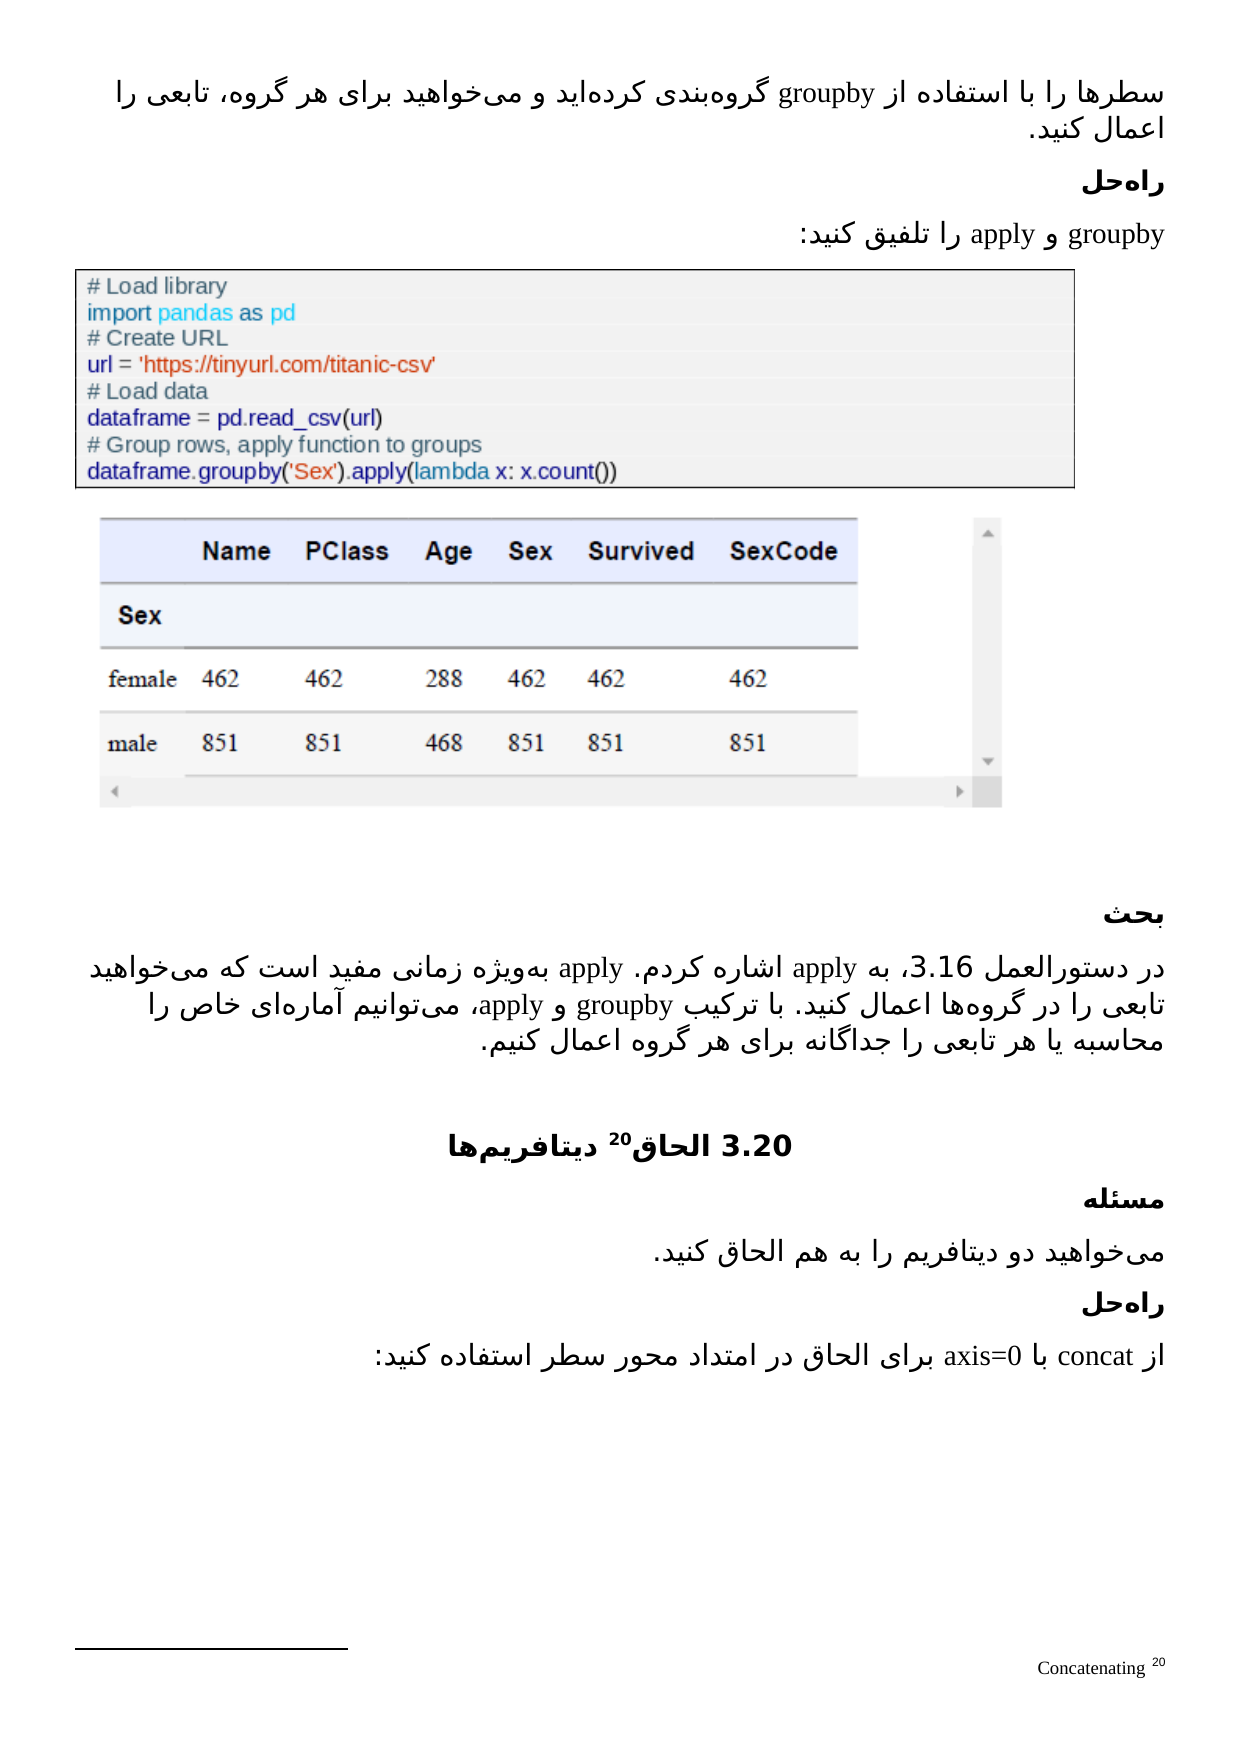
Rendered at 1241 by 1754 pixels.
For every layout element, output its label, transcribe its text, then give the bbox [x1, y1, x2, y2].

text می‌خواهید دو دیتافریم را به هم الحاق کنید. [75, 1234, 1165, 1268]
text در دستورالعمل 3.16، به apply اشاره کردم. apply به‌ویژه زمانی مفید است که می‌‌خواهید تابعی را در گروه‌‌ها اعمال کنید. با ترکیب groupby و apply، می‌‌توانیم آماره‌ای خاص را محاسبه یا هر تابعی را جداگانه برای هر گروه اعمال کنیم. [75, 950, 1165, 1058]
text راه‌حل [75, 165, 1165, 197]
text 3.20 الحاق دیتافریم‌ها [75, 1130, 1165, 1164]
text راه‌حل [75, 1287, 1165, 1319]
picture [75, 507, 1046, 825]
text groupby و apply را تلفیق کنید: [75, 216, 1165, 250]
text مسئله [75, 1183, 1165, 1215]
text از concat با axis=0 برای الحاق در امتداد محور سطر استفاده کنید: [75, 1338, 1165, 1372]
text سطرها را با استفاده از groupby گروه‌بندی کرده‌اید و می‌‌خواهید برای هر گروه، تابعی را اعمال کنید. [75, 75, 1165, 146]
text بحث [75, 897, 1165, 931]
